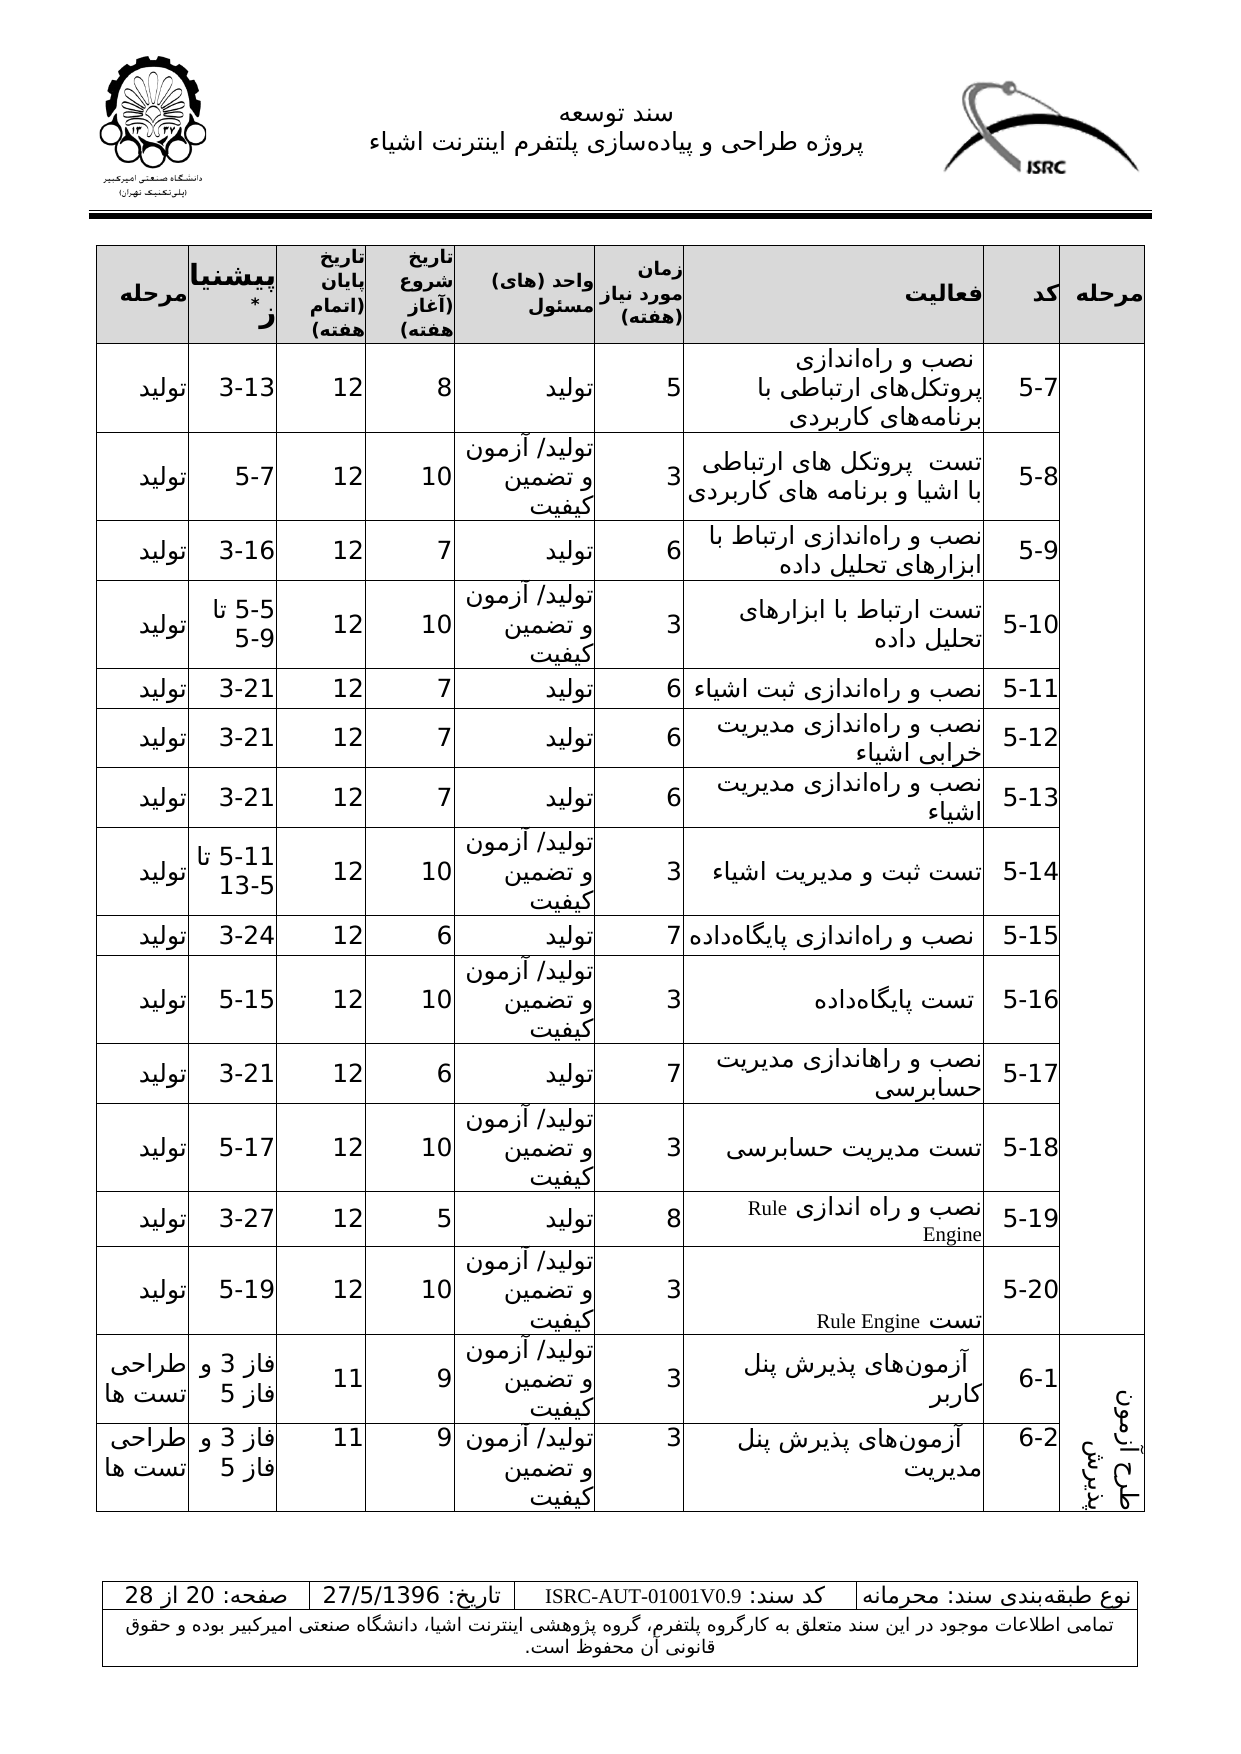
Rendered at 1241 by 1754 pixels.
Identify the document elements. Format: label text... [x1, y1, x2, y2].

table_cell 3-16 [189, 521, 276, 579]
table_cell 7 [366, 709, 454, 767]
table_cell تولید [455, 1044, 594, 1103]
table_cell 12 [277, 828, 365, 915]
table_cell 6-1 [984, 1335, 1059, 1423]
table_cell 12 [277, 709, 365, 767]
table_cell تولید/ آزمون و تضمین کیفیت [455, 1104, 594, 1191]
table_header مرحله [1060, 246, 1144, 343]
table_cell 3-24 [189, 916, 276, 955]
table_cell 6 [595, 768, 683, 827]
table_cell 12 [277, 768, 365, 827]
table_cell 6-2 [984, 1424, 1059, 1511]
table_cell تولید [97, 581, 188, 668]
table_cell تولید/ آزمون و تضمین کیفیت [455, 1335, 594, 1423]
table_cell تولید/ آزمون و تضمین کیفیت [455, 1247, 594, 1334]
table_cell 5-10 [984, 581, 1059, 668]
table_cell 10 [366, 1104, 454, 1191]
table_cell 5-11 [984, 669, 1059, 708]
table_cell تولید [455, 709, 594, 767]
table_cell تولید [455, 521, 594, 579]
table_cell نصب و راه­اندازی مدیریت حسابرسی [684, 1044, 983, 1103]
table_cell تولید/ آزمون و تضمین کیفیت [455, 433, 594, 520]
table_cell 5-14 [984, 828, 1059, 915]
table_header مرحله [97, 246, 188, 343]
table_cell 9 [366, 1335, 454, 1423]
table_cell نصب و راه‌اندازی پایگاه‌داده [684, 916, 983, 955]
table_cell 3 [595, 581, 683, 668]
table_cell 11 [277, 1335, 365, 1423]
table_cell 5-15 [189, 956, 276, 1043]
table_cell طراحی تست ها [97, 1424, 188, 1511]
table_cell تولید [97, 1192, 188, 1246]
table_cell 12 [277, 1104, 365, 1191]
table_cell نصب و راه‌اندازی مدیریت خرابی اشیاء [684, 709, 983, 767]
table_cell 3-21 [189, 669, 276, 708]
table_cell 10 [366, 956, 454, 1043]
table_cell تولید [455, 669, 594, 708]
table_cell تولید [97, 344, 188, 432]
table_cell نصب و راه‌اندازی مدیریت اشیاء [684, 768, 983, 827]
table_cell تولید [97, 521, 188, 579]
table_cell 3 [595, 1424, 683, 1511]
table_cell 12 [277, 1044, 365, 1103]
table_cell 6 [595, 669, 683, 708]
table_cell 3 [595, 1335, 683, 1423]
table_cell 3 [595, 828, 683, 915]
table_cell تولید [97, 709, 188, 767]
table_cell 5 [366, 1192, 454, 1246]
table_cell 5-20 [984, 1247, 1059, 1334]
table_cell تولید [97, 828, 188, 915]
table_cell 8 [366, 344, 454, 432]
table_cell 5-15 [984, 916, 1059, 955]
table_cell 10 [366, 828, 454, 915]
table_cell نصب و راه اندازی Rule Engine [684, 1192, 983, 1246]
table_cell 12 [277, 956, 365, 1043]
table_cell تولید [97, 433, 188, 520]
table_cell تولید [455, 916, 594, 955]
table_cell 5-19 [984, 1192, 1059, 1246]
table_cell تولید [455, 1192, 594, 1246]
table_cell تست ارتباط با ابزارهای تحلیل داده [684, 581, 983, 668]
table_cell 7 [595, 1044, 683, 1103]
table_cell تولید [97, 916, 188, 955]
table_cell تولید [97, 1044, 188, 1103]
table_cell 7 [366, 669, 454, 708]
table_cell 5-5 تا 9-5 [189, 581, 276, 668]
table_cell 3 [595, 433, 683, 520]
table_cell 3-21 [189, 1044, 276, 1103]
table_cell 5-8 [984, 433, 1059, 520]
table_cell تست ثبت و مدیریت اشیاء [684, 828, 983, 915]
table_cell آزمون‌های پذیرش پنل مدیریت [684, 1424, 983, 1511]
table_cell تولید [97, 1104, 188, 1191]
table_header فعالیت [684, 246, 983, 343]
table_cell 5-11 تا 5-13 [189, 828, 276, 915]
table_cell 5-17 [189, 1104, 276, 1191]
table_cell 7 [595, 916, 683, 955]
table_cell تولید [97, 669, 188, 708]
table_cell 5-12 [984, 709, 1059, 767]
table_cell تست پایگاه‌داده [684, 956, 983, 1043]
table_cell 5-18 [984, 1104, 1059, 1191]
table_header کد [984, 246, 1059, 343]
table_cell تولید [97, 1247, 188, 1334]
table_cell فاز 3 و فاز 5 [189, 1335, 276, 1423]
table_cell تولید/ آزمون و تضمین کیفیت [455, 581, 594, 668]
table_cell تولید/ آزمون و تضمین کیفیت [455, 1424, 594, 1511]
table_cell تولید [97, 956, 188, 1043]
table_cell 12 [277, 344, 365, 432]
table_cell 5 [595, 344, 683, 432]
table_cell 5-13 [984, 768, 1059, 827]
table_cell 5-19 [189, 1247, 276, 1334]
table_header پیشنیاز* [189, 246, 276, 343]
table_cell 5-7 [984, 344, 1059, 432]
picture [99, 56, 207, 198]
table_cell 3 [595, 1247, 683, 1334]
table_cell 3-21 [189, 768, 276, 827]
table_cell 12 [277, 1247, 365, 1334]
table_cell تولید [455, 344, 594, 432]
table_cell 3-13 [189, 344, 276, 432]
table_cell 12 [277, 1192, 365, 1246]
table_cell 9 [366, 1424, 454, 1511]
table_cell 7 [366, 768, 454, 827]
table_cell 5-17 [984, 1044, 1059, 1103]
table_cell طرح آزمون پذیرش [1060, 1335, 1144, 1511]
table_cell 3 [595, 1104, 683, 1191]
table_cell 12 [277, 916, 365, 955]
table_cell طراحی تست ها [97, 1335, 188, 1423]
table_cell 6 [366, 916, 454, 955]
table_cell 10 [366, 433, 454, 520]
table_cell 6 [595, 521, 683, 579]
table_cell 5-9 [984, 521, 1059, 579]
table_cell تولید [97, 768, 188, 827]
table_cell 5-16 [984, 956, 1059, 1043]
table_cell 11 [277, 1424, 365, 1511]
table_header تاریخ پایان (اتمام هفته) [277, 246, 365, 343]
table_cell نصب و راه‌اندازی پروتکل‌های ارتباطی با برنامه‌های کاربردی [684, 344, 983, 432]
table_cell 3-27 [189, 1192, 276, 1246]
table_cell 12 [277, 581, 365, 668]
table_cell آزمون‌های پذیرش پنل کاربر [684, 1335, 983, 1423]
table_cell 12 [277, 433, 365, 520]
table_cell 8 [595, 1192, 683, 1246]
table_header تاریخ شروع (آغاز هفته) [366, 246, 454, 343]
table_header زمان مورد نیاز (هفته) [595, 246, 683, 343]
table_cell 10 [366, 1247, 454, 1334]
table_cell 10 [366, 581, 454, 668]
table_cell 3 [595, 956, 683, 1043]
table_cell تست پروتکل های ارتباطی با اشیا و برنامه های کاربردی [684, 433, 983, 520]
table_cell تولید/ آزمون و تضمین کیفیت [455, 828, 594, 915]
table_cell تولید [455, 768, 594, 827]
table_cell 5-7 [189, 433, 276, 520]
table_cell 7 [366, 521, 454, 579]
table_cell 12 [277, 521, 365, 579]
table_cell تولید/ آزمون و تضمین کیفیت [455, 956, 594, 1043]
table_cell تست مدیریت حسابرسی [684, 1104, 983, 1191]
table_cell 3-21 [189, 709, 276, 767]
table_cell فاز 3 و فاز 5 [189, 1424, 276, 1511]
table_cell نصب و راه‌اندازی ثبت اشیاء [684, 669, 983, 708]
table_cell 6 [595, 709, 683, 767]
picture [942, 80, 1141, 174]
table_cell 6 [366, 1044, 454, 1103]
table_cell 12 [277, 669, 365, 708]
table_cell تست Rule Engine [684, 1247, 983, 1334]
table_cell نصب و راه‌اندازی ارتباط با ابزارهای تحلیل داده [684, 521, 983, 579]
table_header واحد (های) مسئول [455, 246, 594, 343]
